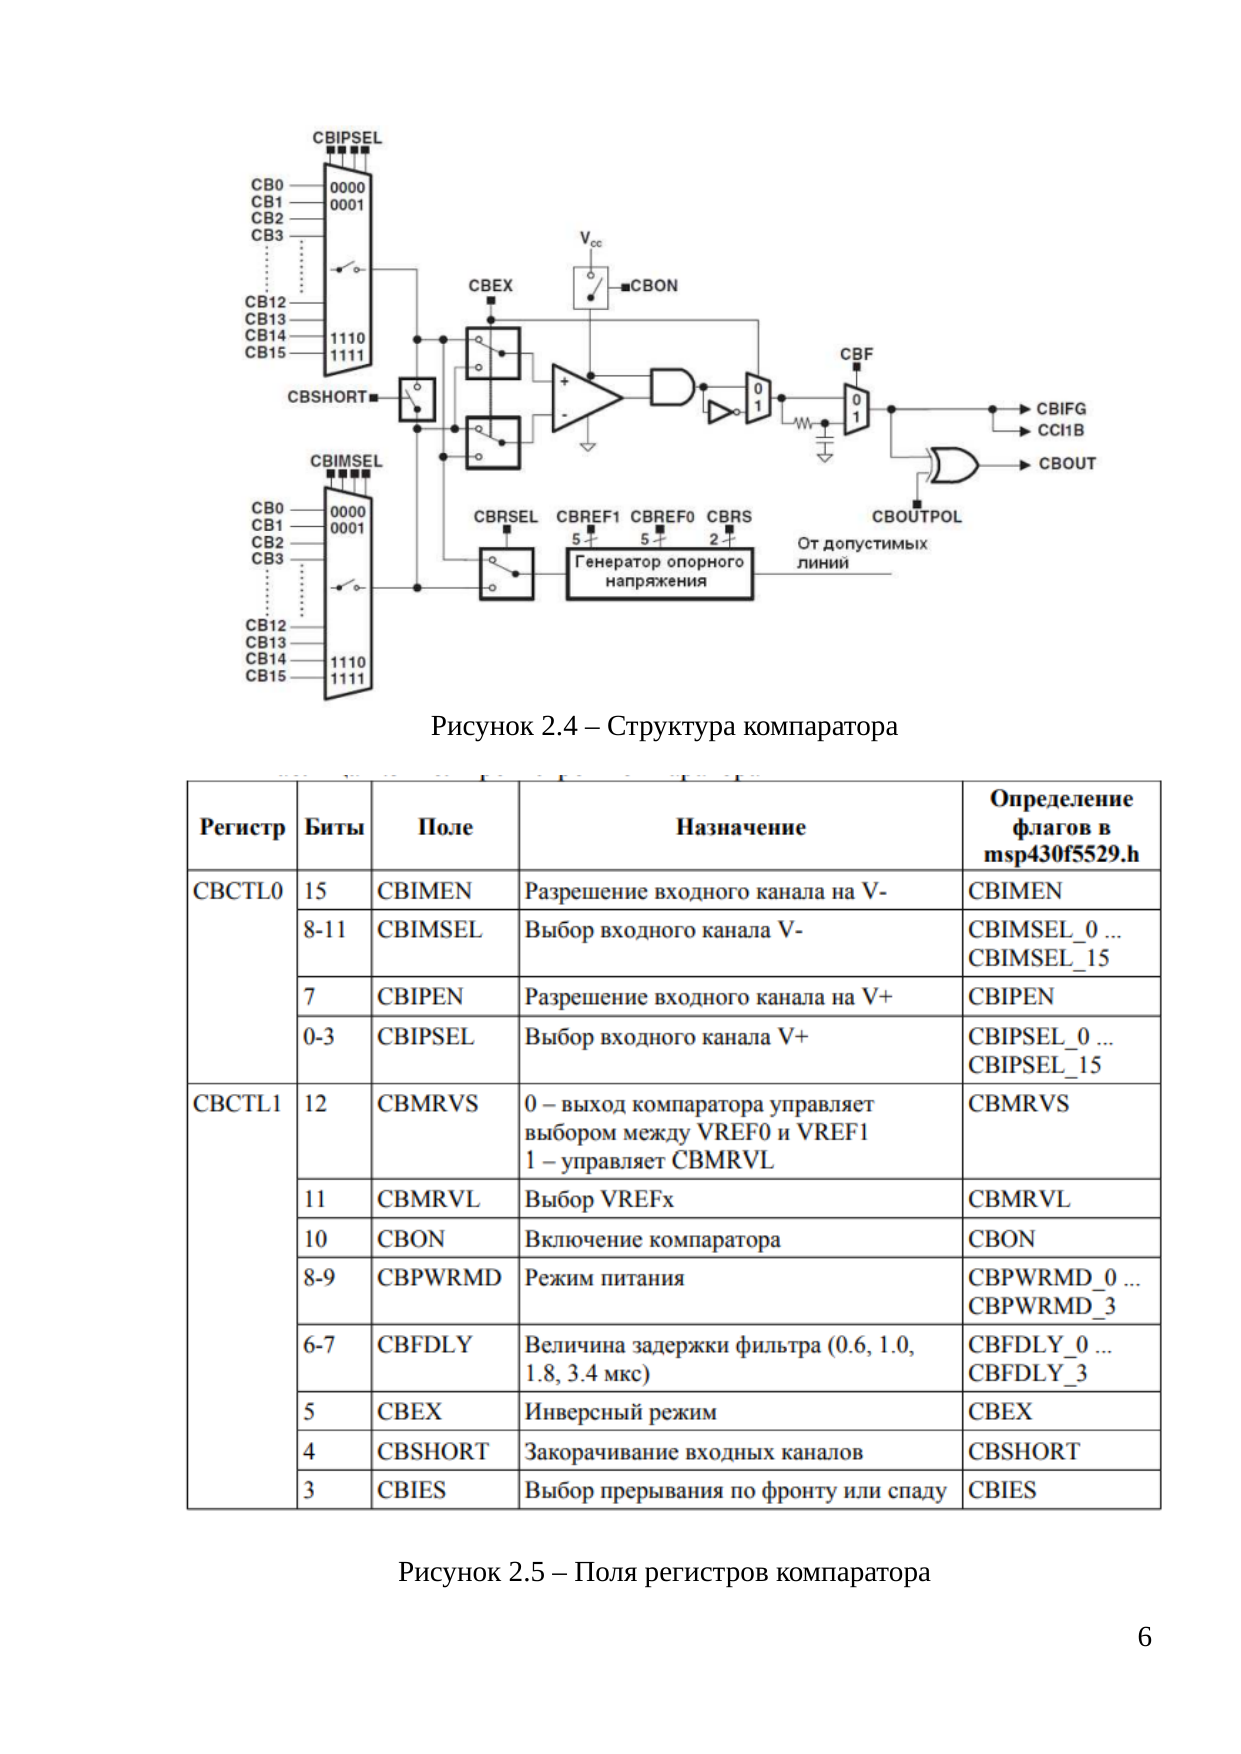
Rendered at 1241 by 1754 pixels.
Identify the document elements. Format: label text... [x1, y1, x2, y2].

text Рисунок 2.5 – Поля регистров компаратора [177, 1554, 1152, 1587]
picture [214, 118, 1115, 708]
text Рисунок 2.4 – Структура компаратора [177, 708, 1152, 742]
picture [177, 775, 1176, 1521]
